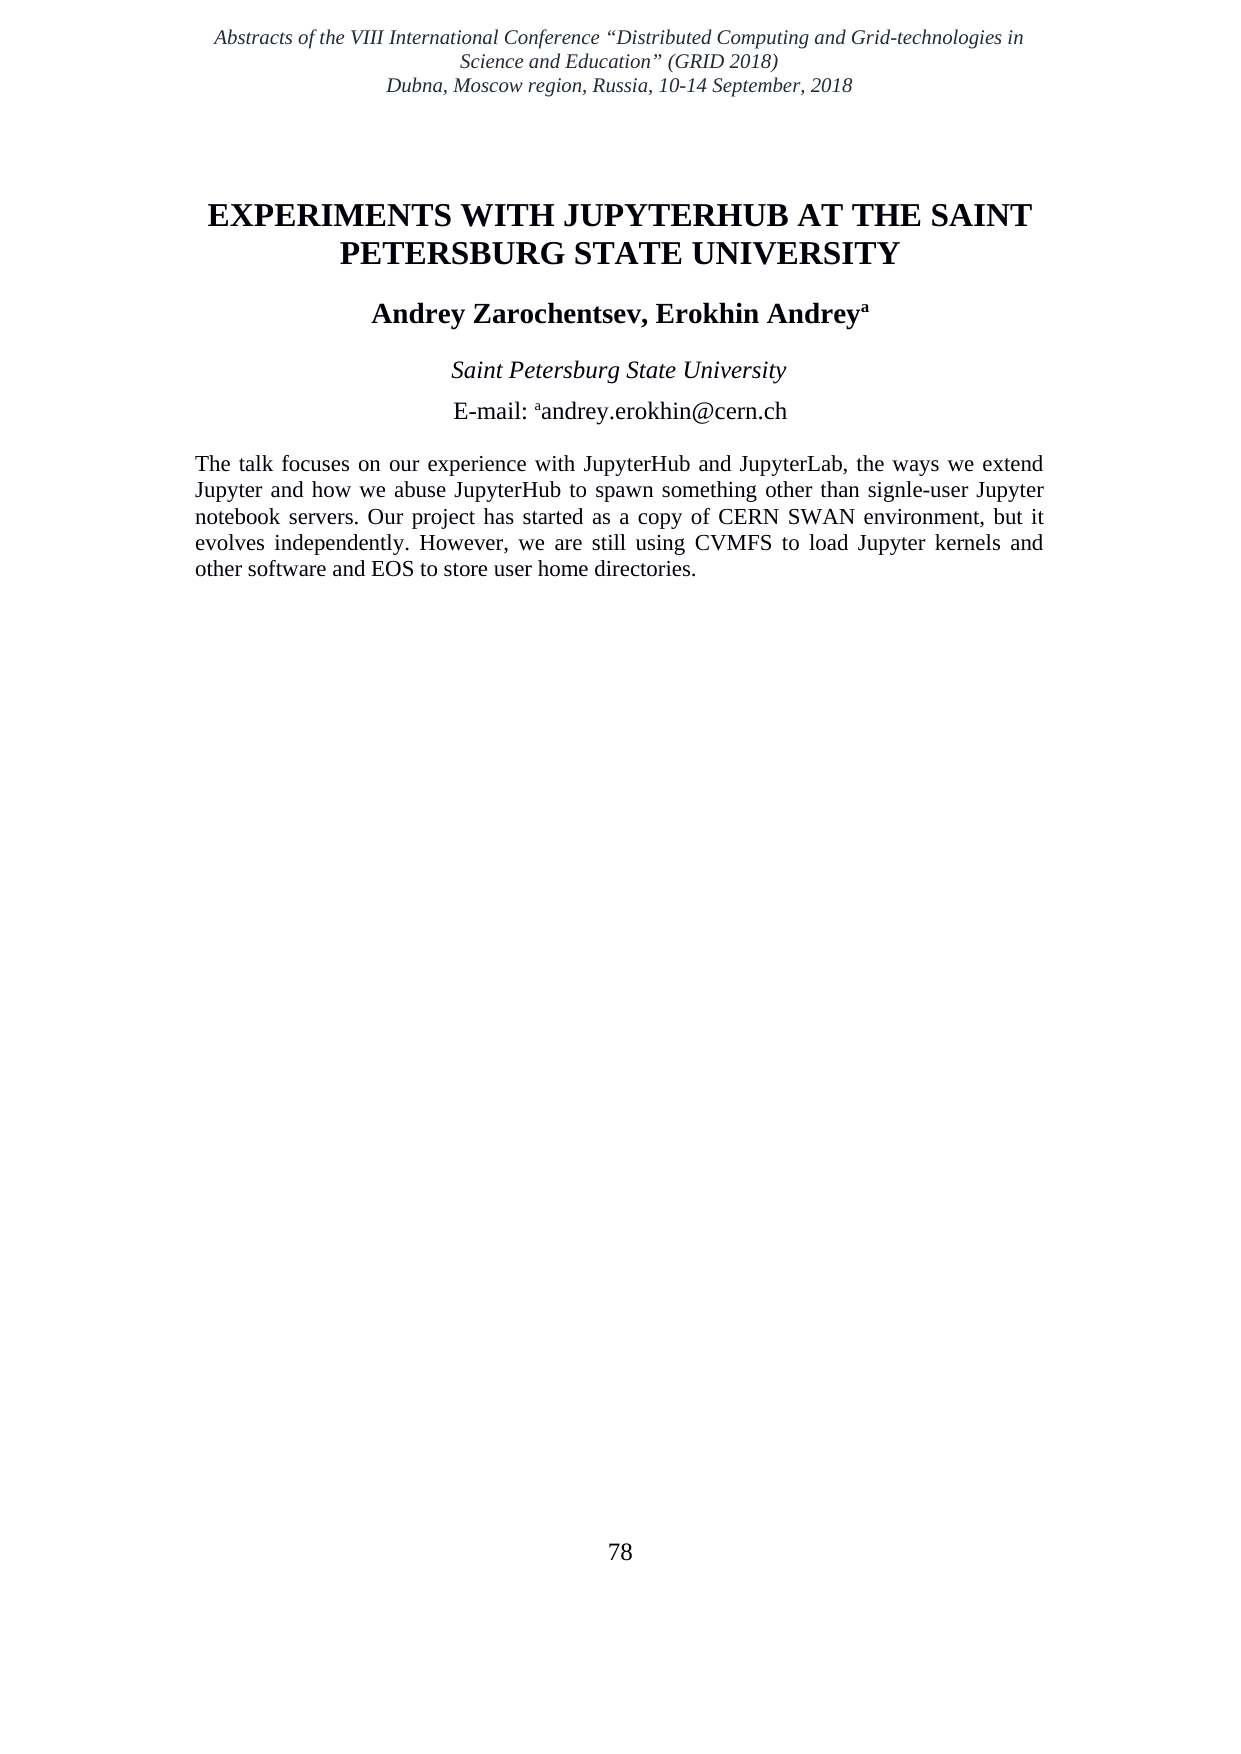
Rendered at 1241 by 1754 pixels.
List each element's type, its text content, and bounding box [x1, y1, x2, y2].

text The talk focuses on our experience with JupyterHub and JupyterLab, the ways we extend Jupyter and how we abuse JupyterHub to spawn something other than signle-user Jupyter notebook servers. Our project has started as a copy of CERN SWAN environment, but it evolves independently. However, we are still using CVMFS to load Jupyter kernels and other software and EOS to store user home directories. [195, 450, 1045, 582]
title EXPERIMENTS WITH JUPYTERHUB AT THE SAINT PETERSBURG STATE UNIVERSITY [195, 195, 1045, 272]
text E-mail: aandrey.erokhin@cern.ch [195, 396, 1045, 425]
text Andrey Zarochentsev, Erokhin Andreya [195, 297, 1045, 330]
text Saint Petersburg State University [195, 355, 1045, 384]
